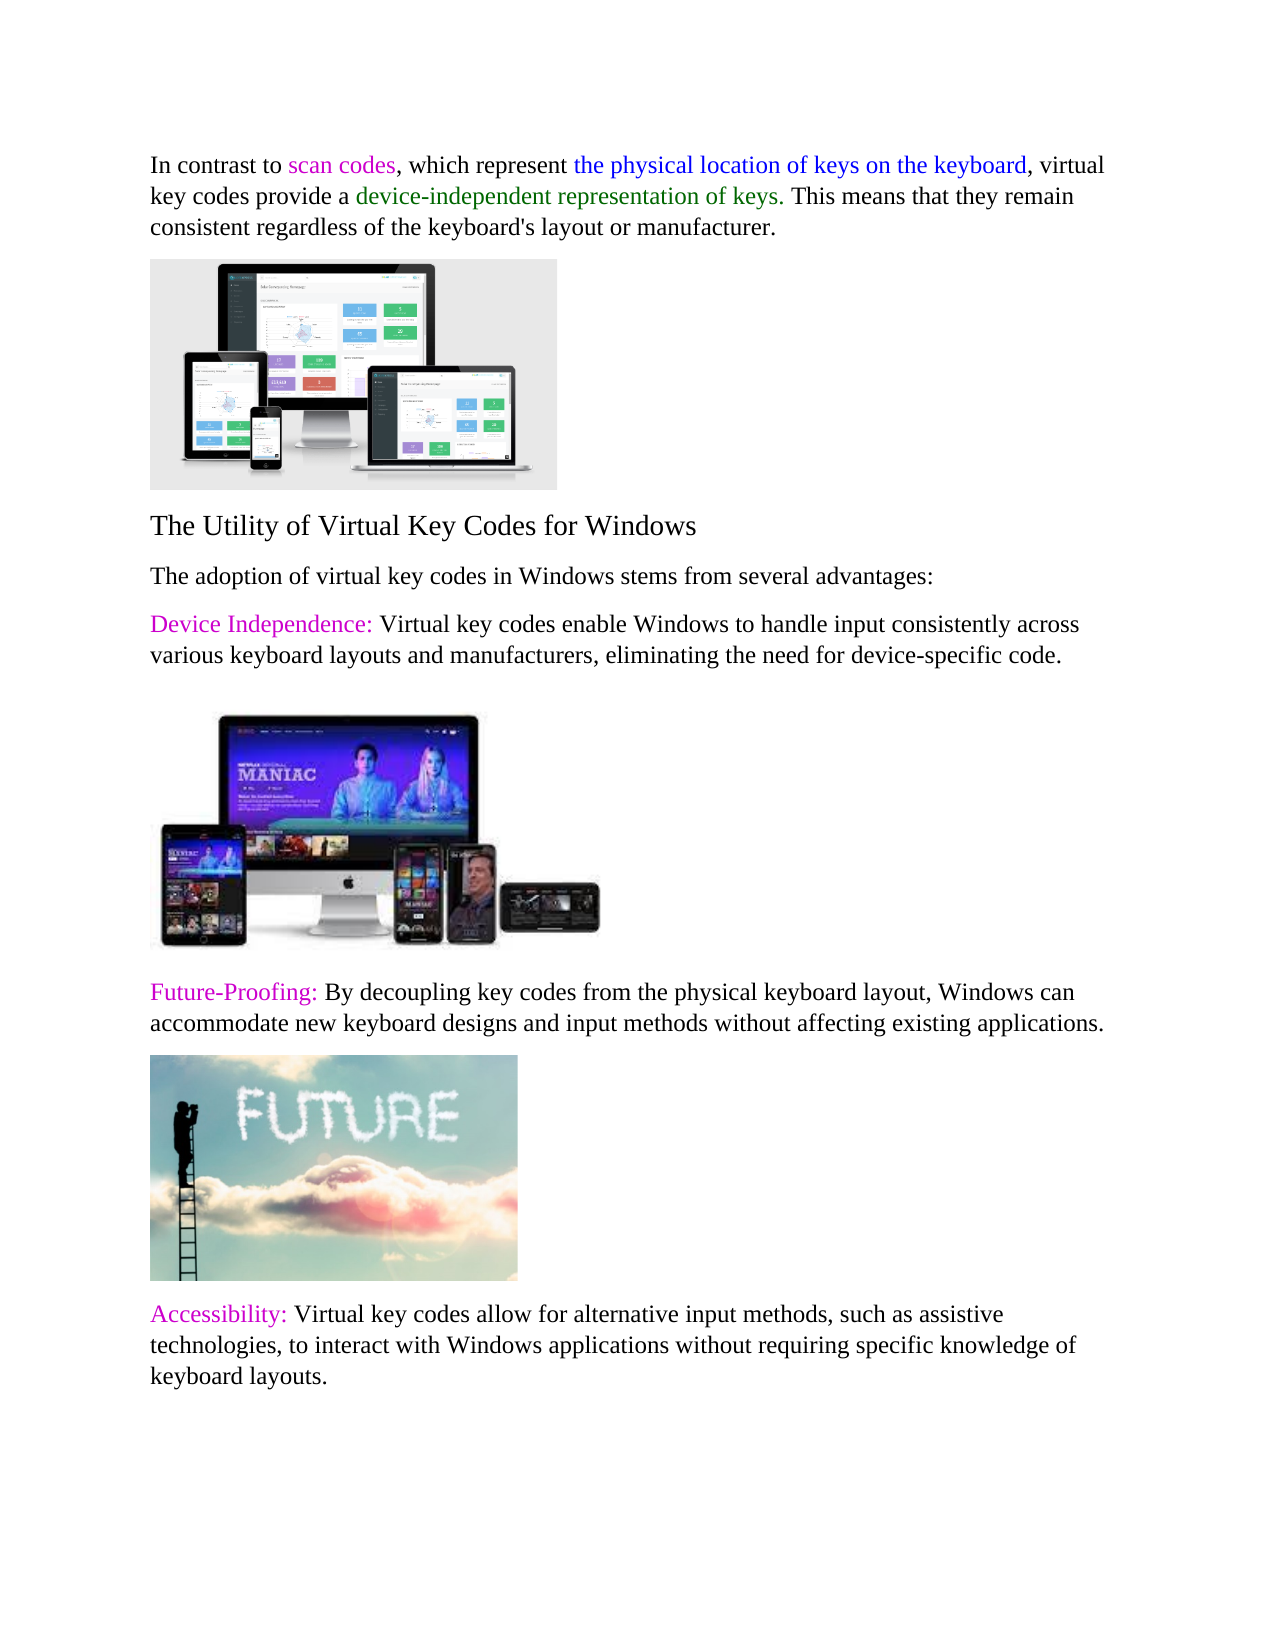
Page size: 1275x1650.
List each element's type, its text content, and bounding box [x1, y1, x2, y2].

text Future-Proofing: By decoupling key codes from the physical keyboard layout, Windows can accommodate new keyboard designs and input methods without affecting existing applications. [150, 977, 1125, 1037]
picture [150, 687, 605, 958]
picture [150, 259, 558, 490]
text The adoption of virtual key codes in Windows stems from several advantages: [150, 561, 1125, 590]
text Accessibility: Virtual key codes allow for alternative input methods, such as assistive technologies, to interact with Windows applications without requiring specific knowledge of keyboard layouts. [150, 1299, 1125, 1390]
picture [150, 1055, 518, 1281]
text The Utility of Virtual Key Codes for Windows [150, 508, 1125, 542]
text Device Independence: Virtual key codes enable Windows to handle input consistently across various keyboard layouts and manufacturers, eliminating the need for device-specific code. [150, 609, 1125, 668]
